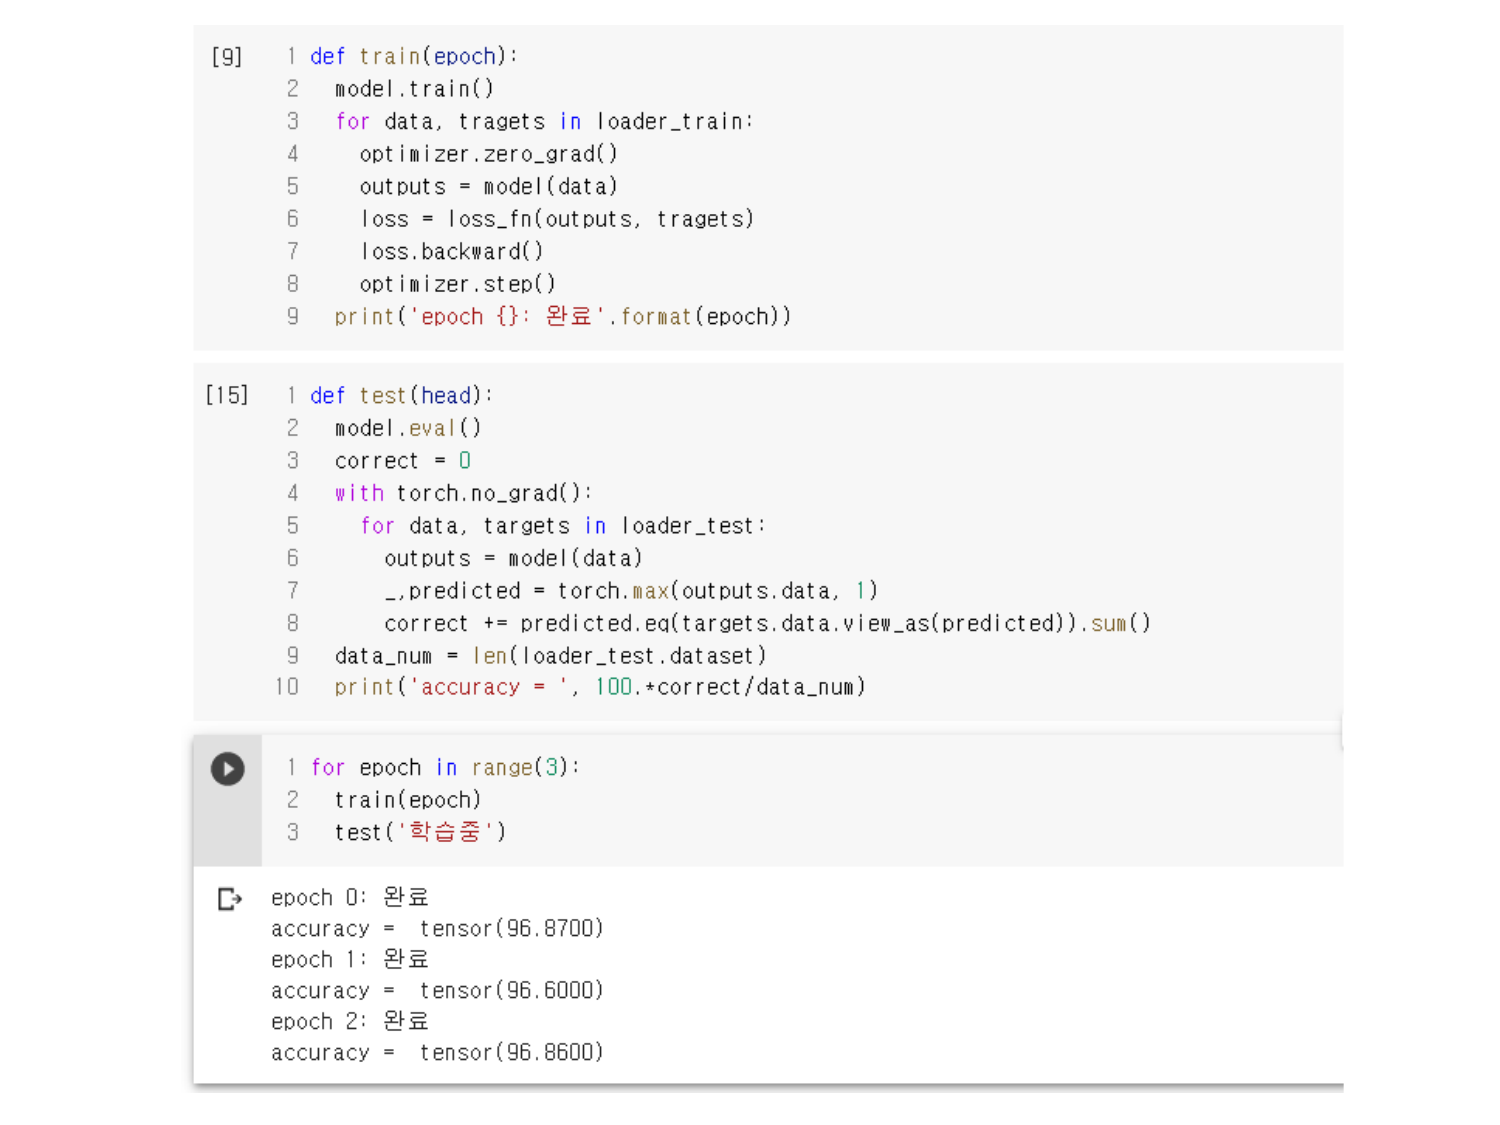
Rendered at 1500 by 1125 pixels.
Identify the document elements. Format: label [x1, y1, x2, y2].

picture [180, 25, 1344, 1093]
